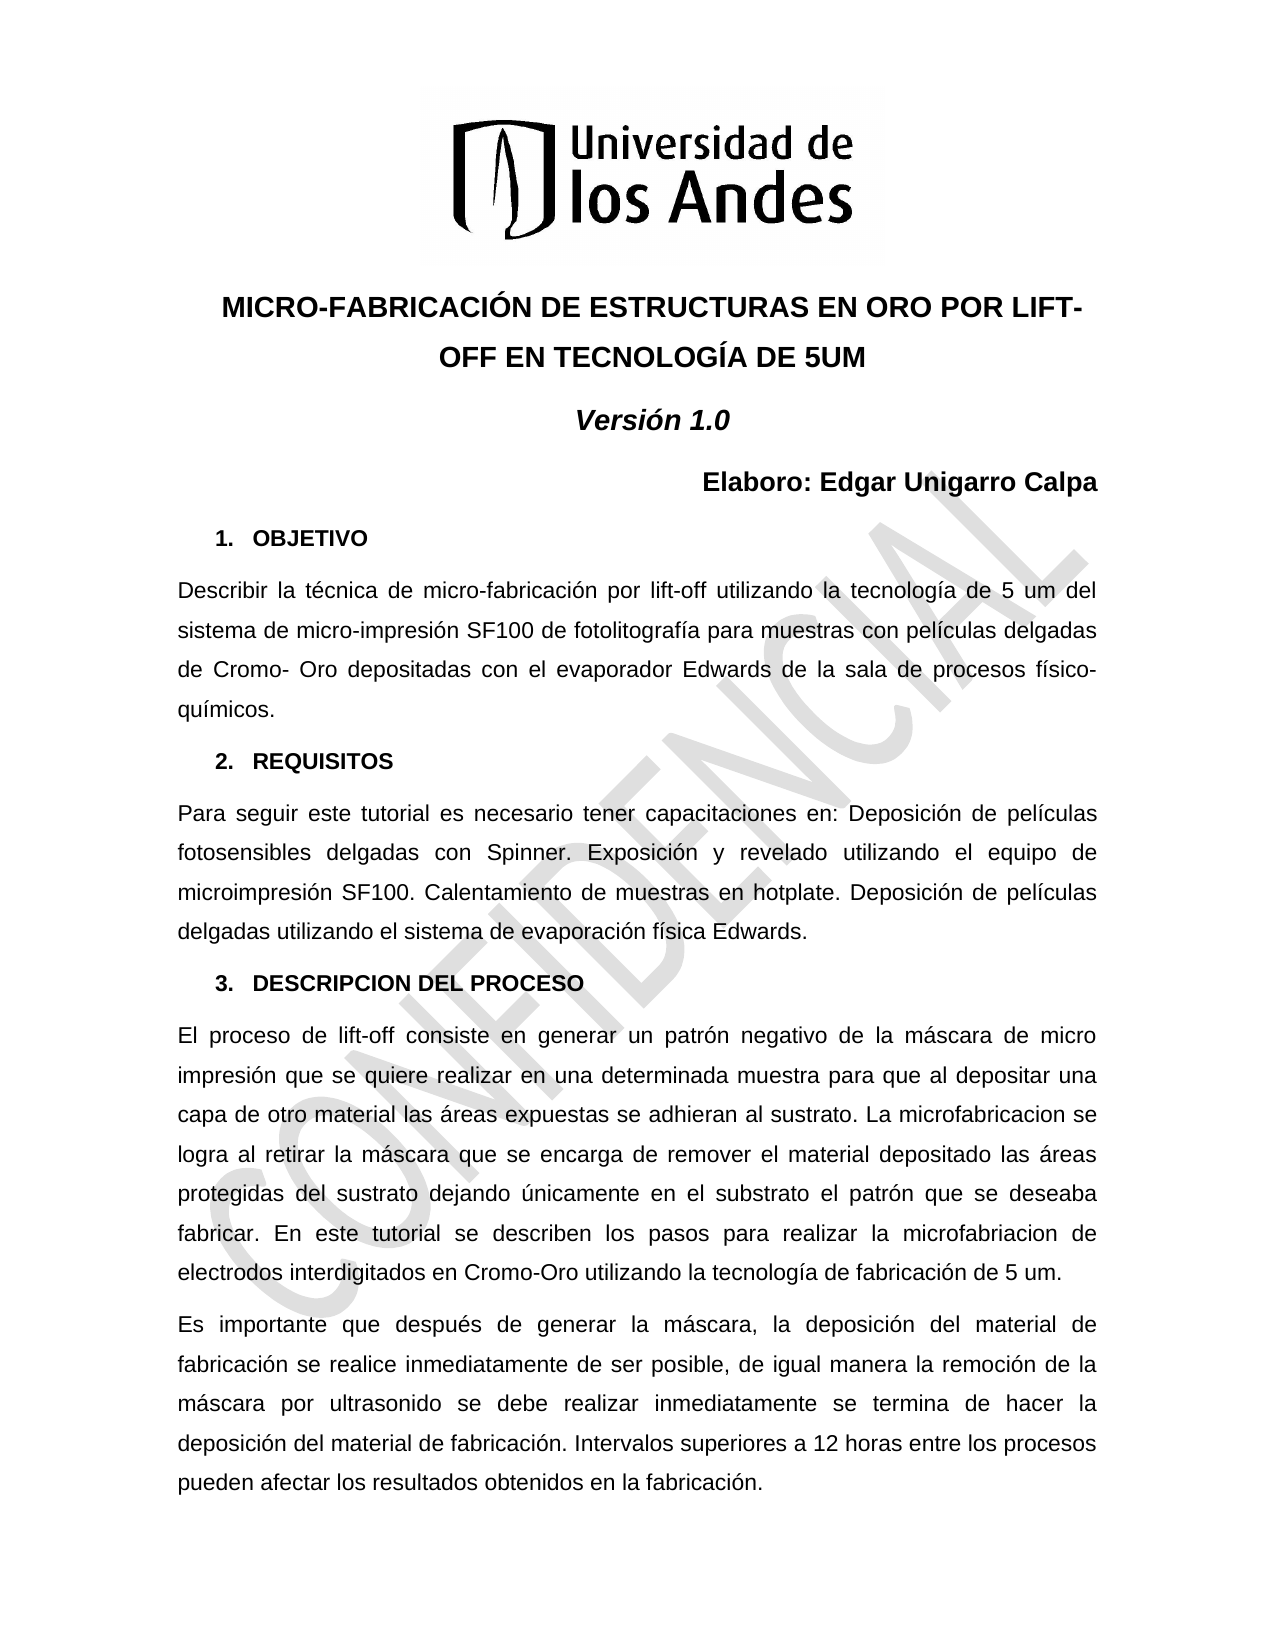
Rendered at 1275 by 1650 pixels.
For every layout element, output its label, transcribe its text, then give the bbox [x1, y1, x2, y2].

text Es importante que después de generar la máscara, la deposición del material de fabricación se realice inmediatamente de ser posible, de igual manera la remoción de la máscara por ultrasonido se debe realizar inmediatamente se termina de hacer la deposición del material de fabricación. Intervalos superiores a 12 horas entre los procesos pueden afectar los resultados obtenidos en la fabricación. [177, 1311, 1098, 1495]
text Elaboro: Edgar Unigarro Calpa [207, 466, 1098, 497]
text Para seguir este tutorial es necesario tener capacitaciones en: Deposición de películas fotosensibles delgadas con Spinner. Exposición y revelado utilizando el equipo de microimpresión SF100. Calentamiento de muestras en hotplate. Deposición de películas delgadas utilizando el sistema de evaporación física Edwards. [177, 800, 1098, 944]
subtitle REQUISITOS [215, 748, 1098, 774]
text El proceso de lift-off consiste en generar un patrón negativo de la máscara de micro impresión que se quiere realizar en una determinada muestra para que al depositar una capa de otro material las áreas expuestas se adhieran al sustrato. La microfabricacion se logra al retirar la máscara que se encarga de remover el material depositado las áreas protegidas del sustrato dejando únicamente en el substrato el patrón que se deseaba fabricar. En este tutorial se describen los pasos para realizar la microfabriacion de electrodos interdigitados en Cromo-Oro utilizando la tecnología de fabricación de 5 um. [177, 1022, 1098, 1285]
text Versión 1.0 [207, 403, 1098, 437]
subtitle OBJETIVO [215, 525, 1098, 552]
text Describir la técnica de micro-fabricación por lift-off utilizando la tecnología de 5 um del sistema de micro-impresión SF100 de fotolitografía para muestras con películas delgadas de Cromo- Oro depositadas con el evaporador Edwards de la sala de procesos físico-químicos. [177, 577, 1098, 722]
text MICRO-FABRICACIÓN DE ESTRUCTURAS EN ORO POR LIFT-OFF EN TECNOLOGÍA DE 5UM [207, 290, 1098, 374]
subtitle DESCRIPCION DEL PROCESO [215, 970, 1098, 997]
picture [419, 86, 885, 266]
